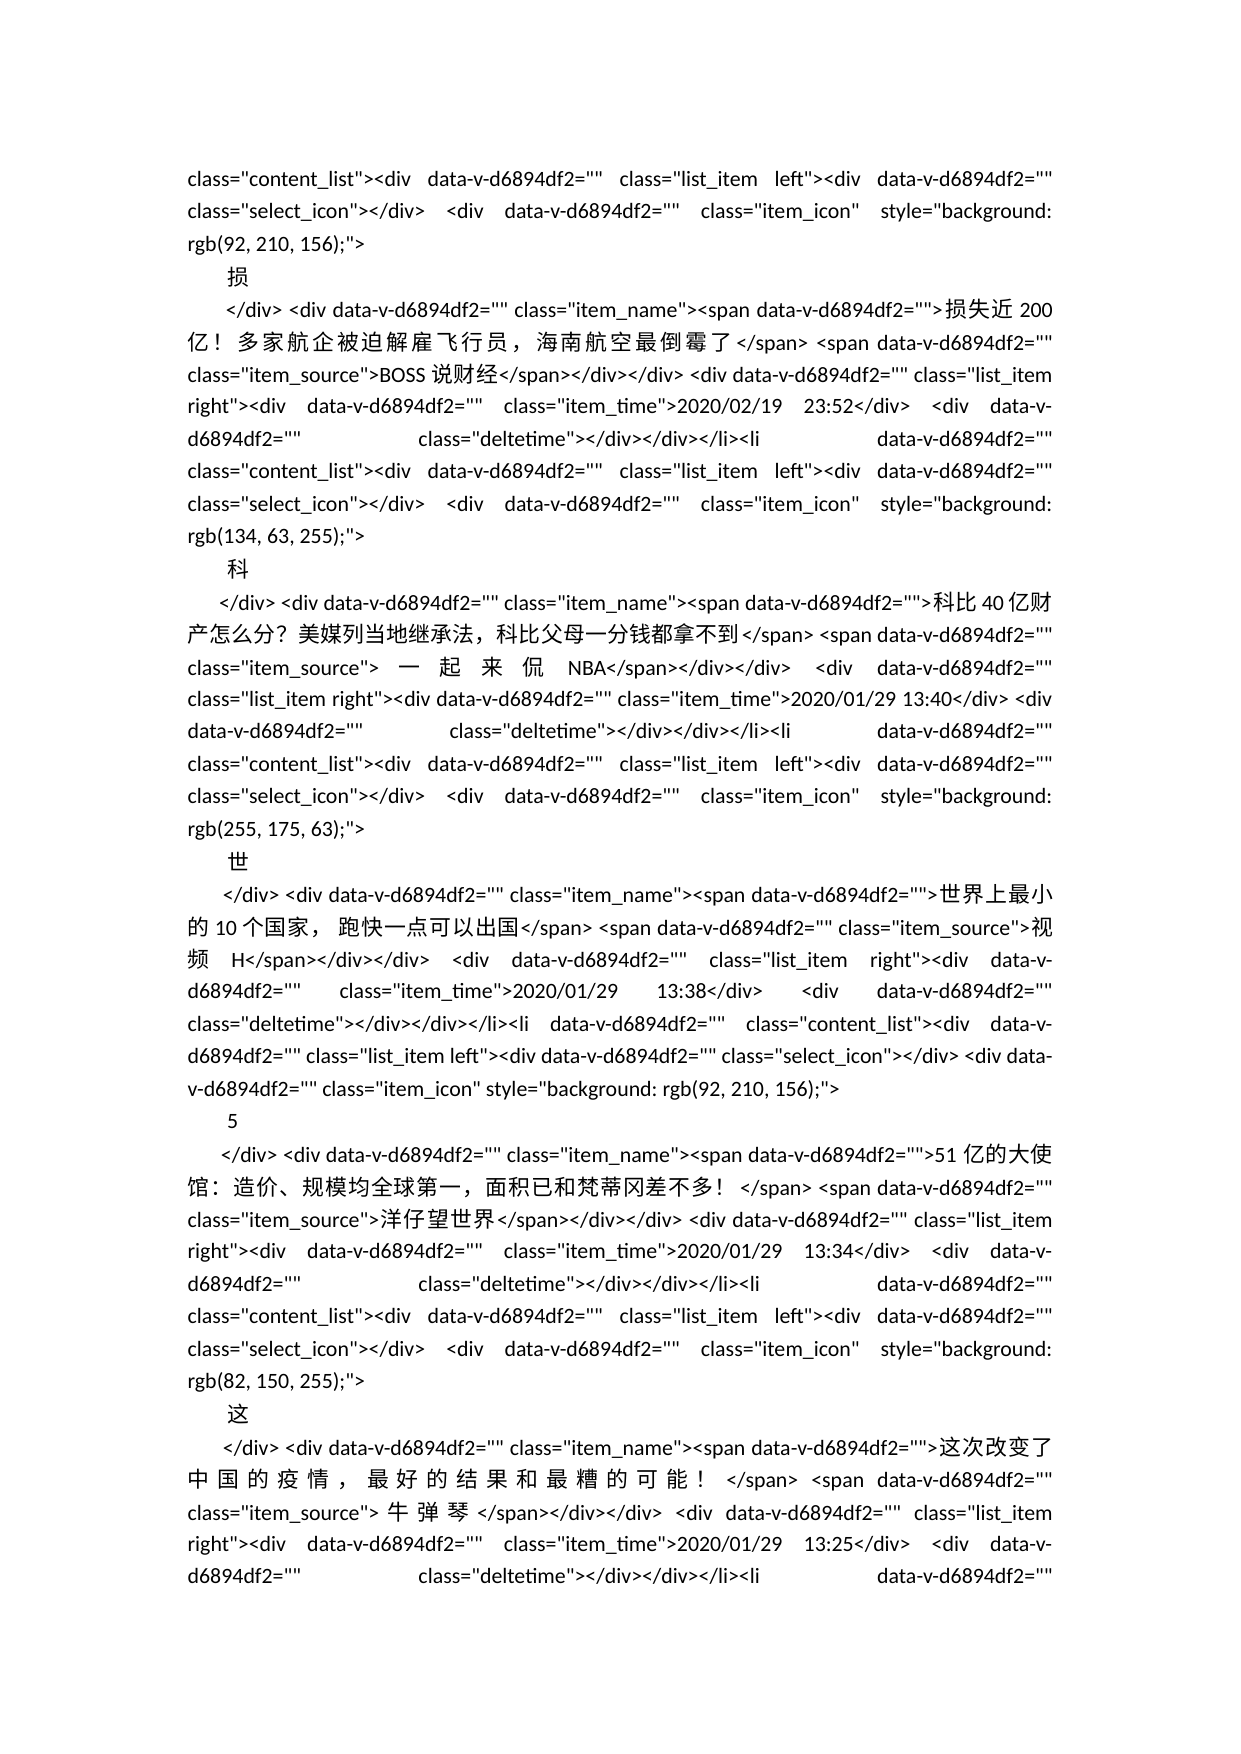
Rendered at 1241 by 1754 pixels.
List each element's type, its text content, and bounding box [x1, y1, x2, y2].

text 损 [187, 259, 1053, 292]
text 世 [187, 844, 1053, 877]
text </div> <div data-v-d6894df2="" class="item_name"><span data-v-d6894df2="">科比40亿财产怎么分？美媒列当地继承法，科比父母一分钱都拿不到</span> <span data-v-d6894df2="" class="item_source">一起来侃NBA</span></div></div> <div data-v-d6894df2="" class="list_item right"><div data-v-d6894df2="" class="item_time">2020/01/29 13:40</div> <div data-v-d6894df2="" class="deltetime"></div></div></li><li data-v-d6894df2="" class="content_list"><div data-v-d6894df2="" class="list_item left"><div data-v-d6894df2="" class="select_icon"></div> <div data-v-d6894df2="" class="item_icon" style="background: rgb(255, 175, 63);"> [187, 584, 1053, 844]
text 5 [187, 1104, 1053, 1137]
text </div> <div data-v-d6894df2="" class="item_name"><span data-v-d6894df2="">51亿的大使馆：造价、规模均全球第一，面积已和梵蒂冈差不多！</span> <span data-v-d6894df2="" class="item_source">洋仔望世界</span></div></div> <div data-v-d6894df2="" class="list_item right"><div data-v-d6894df2="" class="item_time">2020/01/29 13:34</div> <div data-v-d6894df2="" class="deltetime"></div></div></li><li data-v-d6894df2="" class="content_list"><div data-v-d6894df2="" class="list_item left"><div data-v-d6894df2="" class="select_icon"></div> <div data-v-d6894df2="" class="item_icon" style="background: rgb(82, 150, 255);"> [187, 1137, 1053, 1397]
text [187, 162, 1053, 259]
text 科 [187, 552, 1053, 584]
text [187, 1429, 1053, 1592]
text </div> <div data-v-d6894df2="" class="item_name"><span data-v-d6894df2="">世界上最小的10个国家， 跑快一点可以出国</span> <span data-v-d6894df2="" class="item_source">视频H</span></div></div> <div data-v-d6894df2="" class="list_item right"><div data-v-d6894df2="" class="item_time">2020/01/29 13:38</div> <div data-v-d6894df2="" class="deltetime"></div></div></li><li data-v-d6894df2="" class="content_list"><div data-v-d6894df2="" class="list_item left"><div data-v-d6894df2="" class="select_icon"></div> <div data-v-d6894df2="" class="item_icon" style="background: rgb(92, 210, 156);"> [187, 877, 1053, 1104]
text </div> <div data-v-d6894df2="" class="item_name"><span data-v-d6894df2="">损失近200亿！多家航企被迫解雇飞行员，海南航空最倒霉了</span> <span data-v-d6894df2="" class="item_source">BOSS说财经</span></div></div> <div data-v-d6894df2="" class="list_item right"><div data-v-d6894df2="" class="item_time">2020/02/19 23:52</div> <div data-v-d6894df2="" class="deltetime"></div></div></li><li data-v-d6894df2="" class="content_list"><div data-v-d6894df2="" class="list_item left"><div data-v-d6894df2="" class="select_icon"></div> <div data-v-d6894df2="" class="item_icon" style="background: rgb(134, 63, 255);"> [187, 292, 1053, 552]
text 这 [187, 1397, 1053, 1429]
